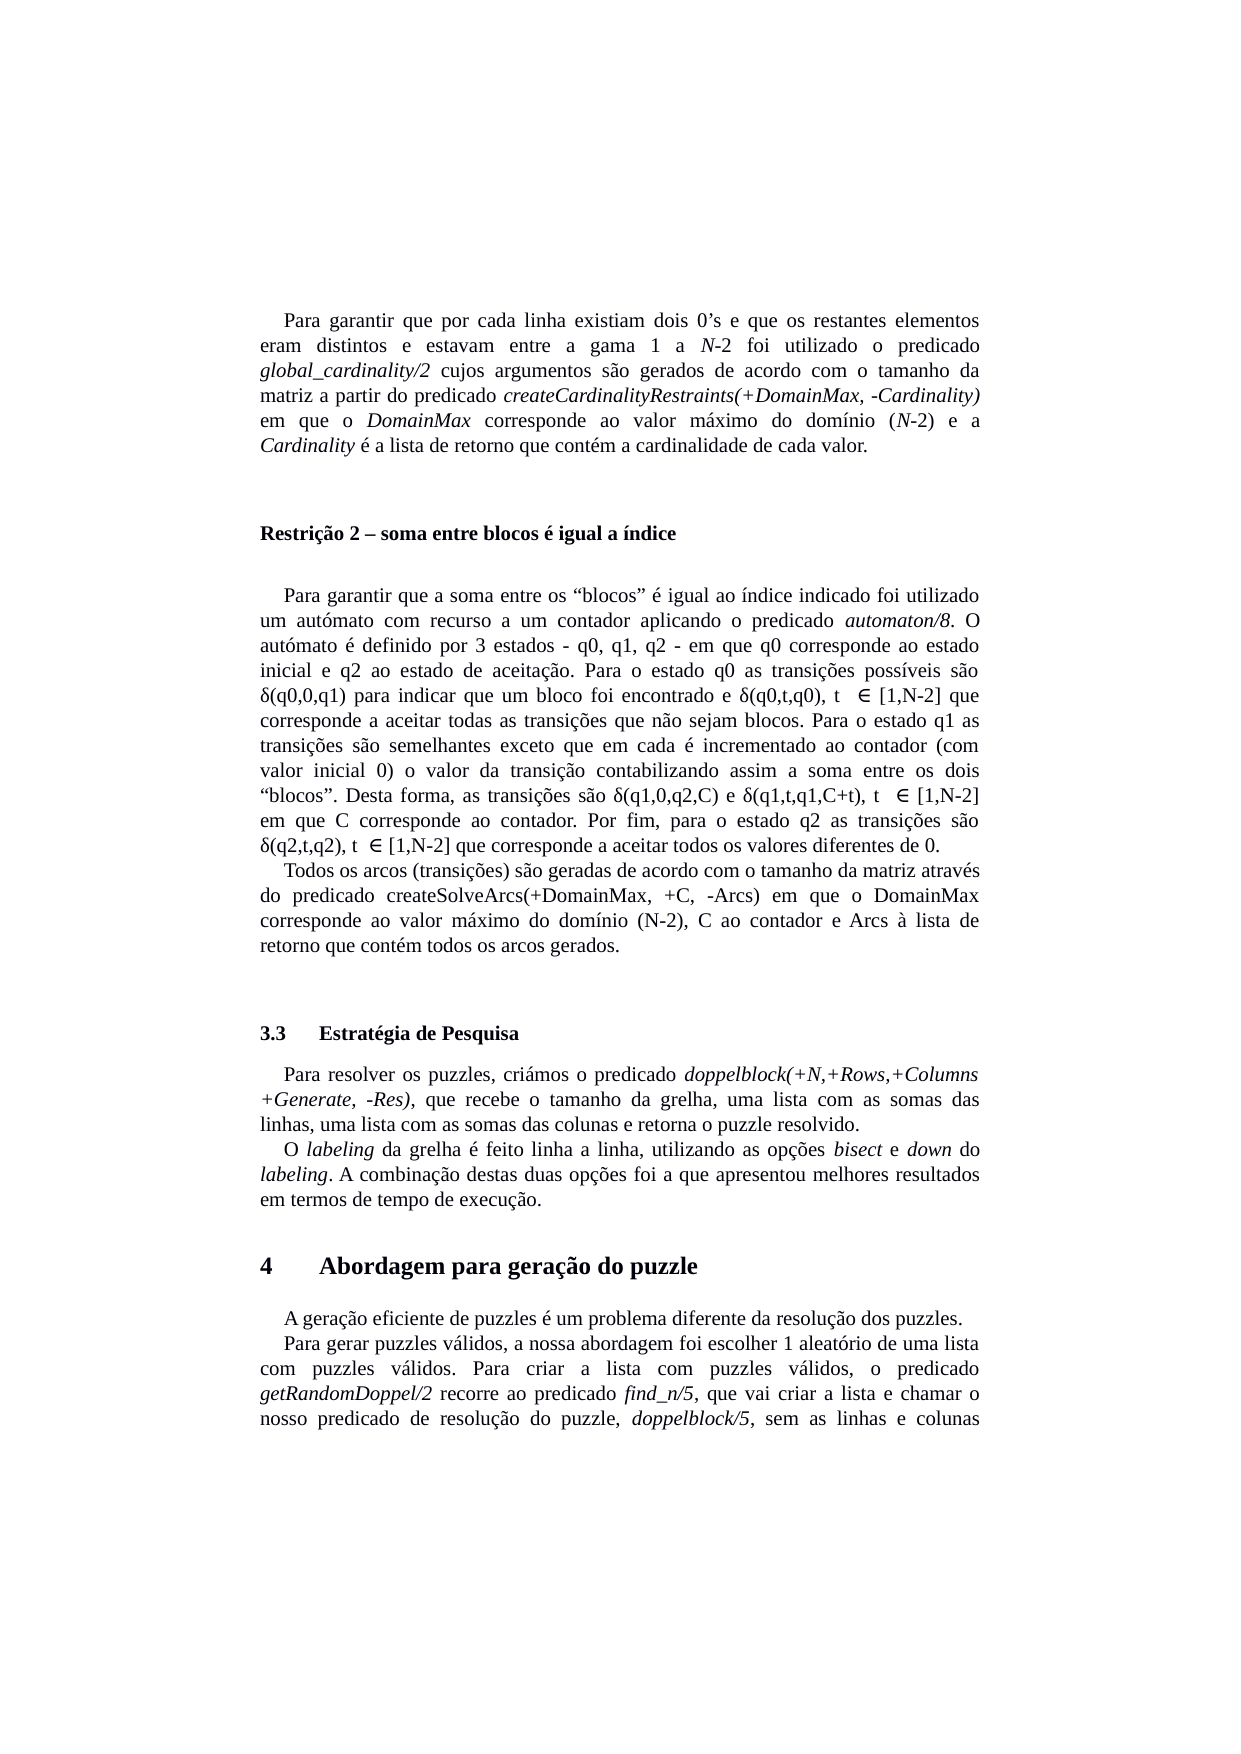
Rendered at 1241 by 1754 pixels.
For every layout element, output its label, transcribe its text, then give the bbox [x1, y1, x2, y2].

text Para garantir que a soma entre os “blocos” é igual ao índice indicado foi utilizado um autómato com recurso a um contador aplicando o predicado automaton/8. O autómato é definido por 3 estados - q0, q1, q2 - em que q0 corresponde ao estado inicial e q2 ao estado de aceitação. Para o estado q0 as transições possíveis são δ(q0,0,q1) para indicar que um bloco foi encontrado e δ(q0,t,q0), t ∈ [1,N-2] que corresponde a aceitar todas as transições que não sejam blocos. Para o estado q1 as transições são semelhantes exceto que em cada é incrementado ao contador (com valor inicial 0) o valor da transição contabilizando assim a soma entre os dois “blocos”. Desta forma, as transições são δ(q1,0,q2,C) e δ(q1,t,q1,C+t), t ∈ [1,N-2] em que C corresponde ao contador. Por fim, para o estado q2 as transições são δ(q2,t,q2), t ∈ [1,N-2] que corresponde a aceitar todos os valores diferentes de 0. [260, 582, 980, 857]
text Para resolver os puzzles, criámos o predicado doppelblock(+N,+Rows,+Columns +Generate, -Res), que recebe o tamanho da grelha, uma lista com as somas das linhas, uma lista com as somas das colunas e retorna o puzzle resolvido. [260, 1061, 980, 1136]
subtitle Restrição 2 – soma entre blocos é igual a índice [260, 519, 980, 544]
text Para garantir que por cada linha existiam dois 0’s e que os restantes elementos eram distintos e estavam entre a gama 1 a N-2 foi utilizado o predicado global_cardinality/2 cujos argumentos são gerados de acordo com o tamanho da matriz a partir do predicado createCardinalityRestraints(+DomainMax, -Cardinality) em que o DomainMax corresponde ao valor máximo do domínio (N-2) e a Cardinality é a lista de retorno que contém a cardinalidade de cada valor. [260, 307, 980, 457]
subtitle Abordagem para geração do puzzle [260, 1249, 980, 1280]
text Todos os arcos (transições) são geradas de acordo com o tamanho da matriz através do predicado createSolveArcs(+DomainMax, +C, -Arcs) em que o DomainMax corresponde ao valor máximo do domínio (N-2), C ao contador e Arcs à lista de retorno que contém todos os arcos gerados. [260, 857, 980, 957]
subtitle Estratégia de Pesquisa [260, 1019, 980, 1044]
text O labeling da grelha é feito linha a linha, utilizando as opções bisect e down do labeling. A combinação destas duas opções foi a que apresentou melhores resultados em termos de tempo de execução. [260, 1136, 980, 1211]
text A geração eficiente de puzzles é um problema diferente da resolução dos puzzles. [260, 1305, 980, 1330]
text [260, 1330, 980, 1430]
